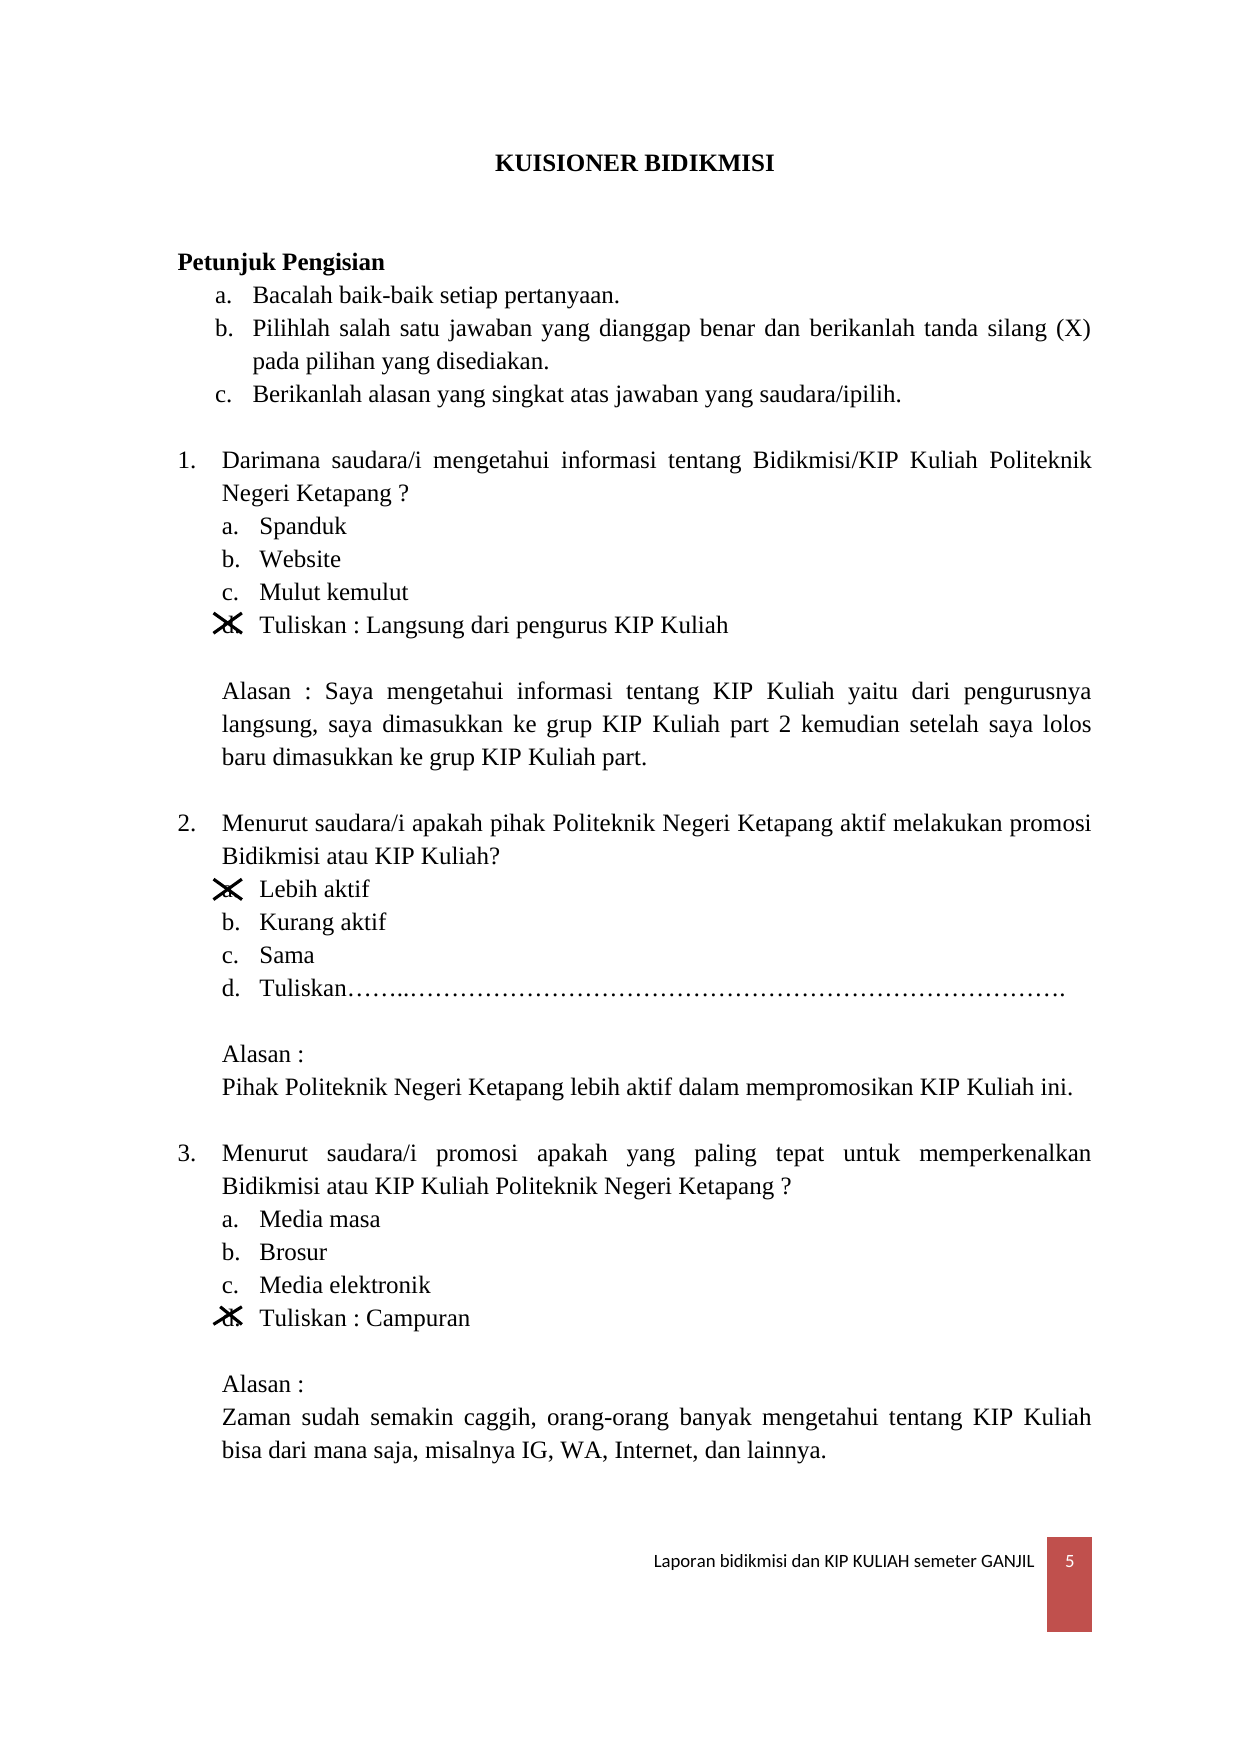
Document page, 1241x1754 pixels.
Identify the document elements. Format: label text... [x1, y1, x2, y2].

list Mulut kemulut [222, 577, 1092, 606]
list Lebih aktif [222, 874, 1092, 903]
text Alasan : [222, 1369, 1092, 1398]
text Alasan : [222, 1039, 1092, 1068]
list Website [222, 544, 1092, 573]
text Petunjuk Pengisian [177, 247, 1092, 276]
list Media masa [222, 1204, 1092, 1233]
list Tuliskan : Langsung dari pengurus KIP Kuliah [222, 610, 1092, 639]
list Pilihlah salah satu jawaban yang dianggap benar dan berikanlah tanda silang (X) pada pilihan yang disediakan. [215, 313, 1092, 374]
list Tuliskan : Campuran [222, 1303, 1092, 1332]
list Tuliskan……..……………………………………………………………………. [222, 973, 1092, 1002]
list Kurang aktif [222, 907, 1092, 936]
list Spanduk [222, 511, 1092, 540]
list Sama [222, 940, 1092, 969]
list Menurut saudara/i apakah pihak Politeknik Negeri Ketapang aktif melakukan promosi Bidikmisi atau KIP Kuliah? [177, 808, 1092, 870]
list Bacalah baik-baik setiap pertanyaan. [215, 280, 1092, 308]
text Alasan : Saya mengetahui informasi tentang KIP Kuliah yaitu dari pengurusnya langsung, saya dimasukkan ke grup KIP Kuliah part 2 kemudian setelah saya lolos baru dimasukkan ke grup KIP Kuliah part. [222, 676, 1092, 771]
list Media elektronik [222, 1270, 1092, 1299]
text Pihak Politeknik Negeri Ketapang lebih aktif dalam mempromosikan KIP Kuliah ini. [222, 1072, 1092, 1101]
text Zaman sudah semakin caggih, orang-orang banyak mengetahui tentang KIP Kuliah bisa dari mana saja, misalnya IG, WA, Internet, dan lainnya. [222, 1402, 1092, 1464]
list Menurut saudara/i promosi apakah yang paling tepat untuk memperkenalkan Bidikmisi atau KIP Kuliah Politeknik Negeri Ketapang ? [177, 1138, 1092, 1200]
list Brosur [222, 1237, 1092, 1266]
list Berikanlah alasan yang singkat atas jawaban yang saudara/ipilih. [215, 379, 1092, 408]
text KUISIONER BIDIKMISI [177, 148, 1092, 176]
list Darimana saudara/i mengetahui informasi tentang Bidikmisi/KIP Kuliah Politeknik Negeri Ketapang ? [177, 445, 1092, 507]
